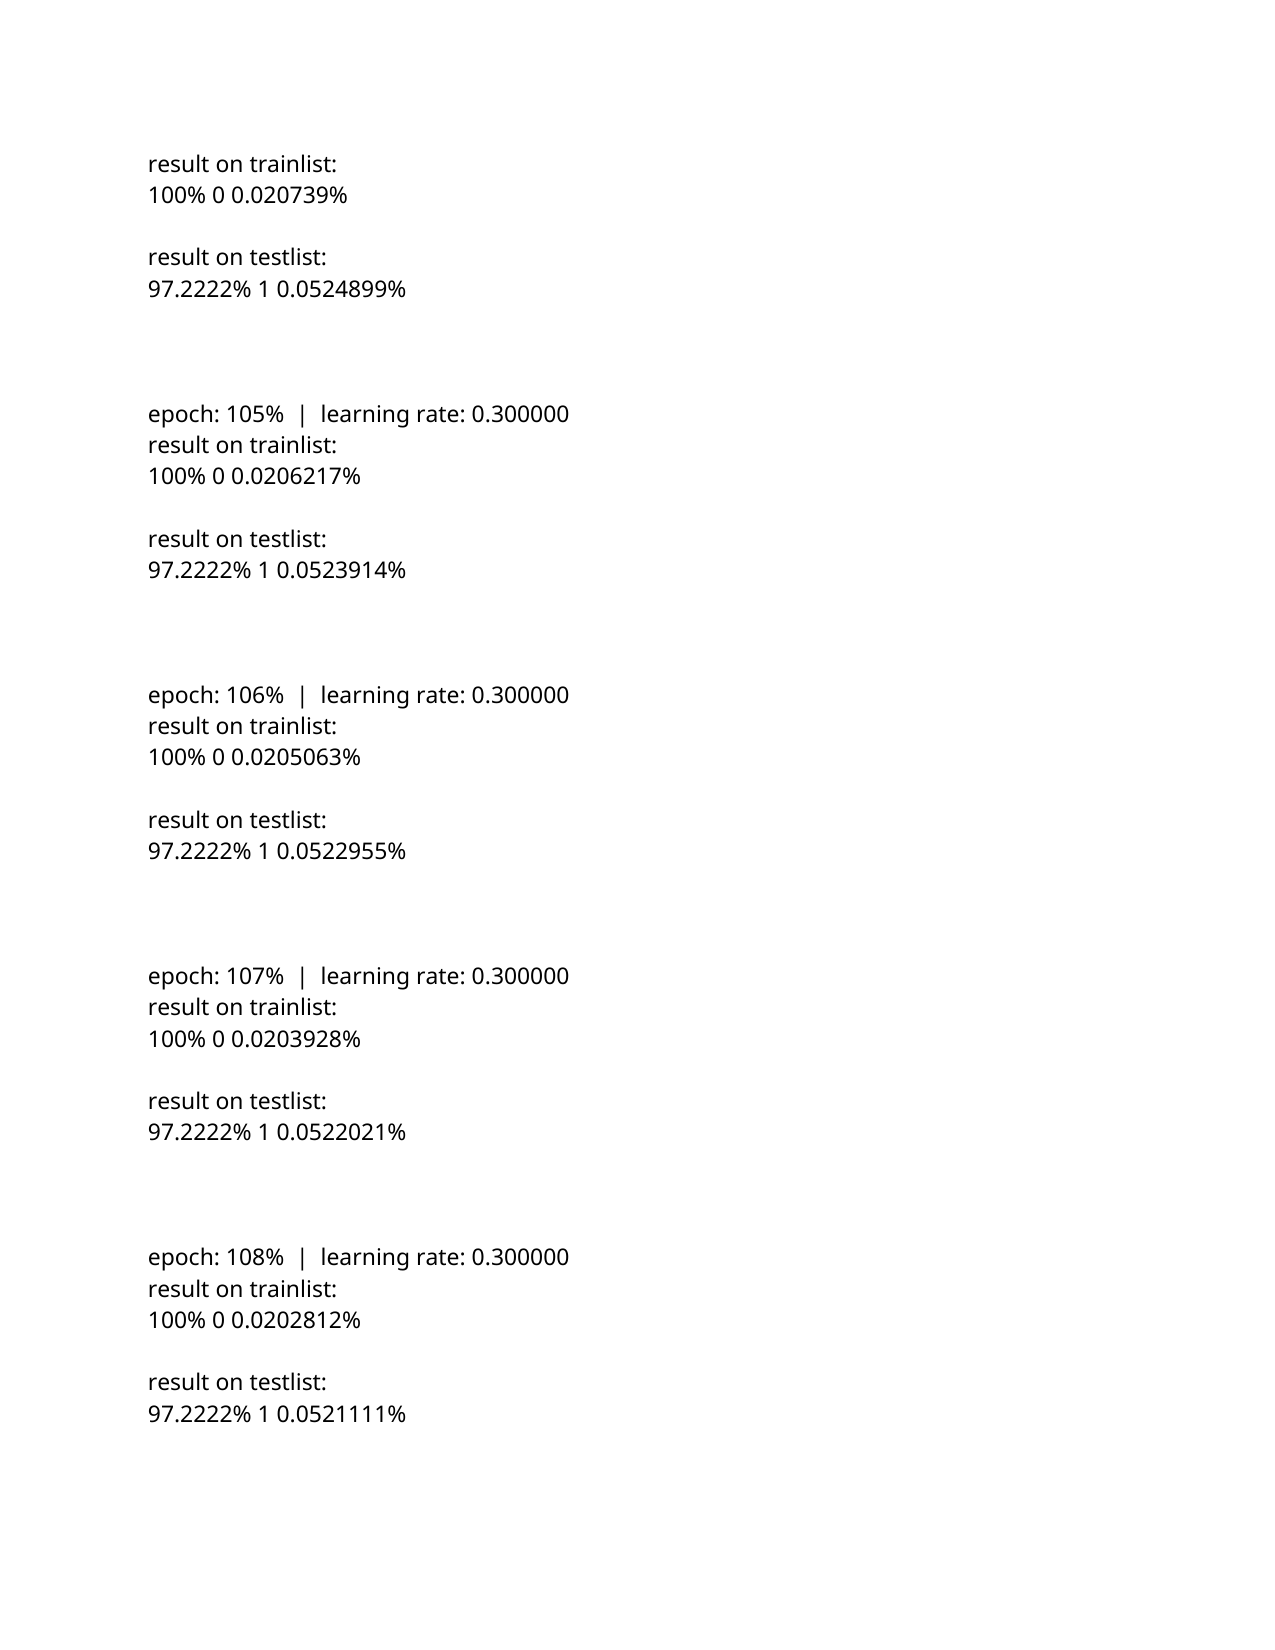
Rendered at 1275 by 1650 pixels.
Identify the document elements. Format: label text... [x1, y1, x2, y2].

text result on trainlist: [148, 148, 1127, 179]
text result on trainlist: [148, 429, 1127, 460]
text result on trainlist: [148, 710, 1127, 741]
text epoch: 108% | learning rate: 0.300000 [148, 1241, 1127, 1273]
text result on trainlist: [148, 991, 1127, 1023]
text result on testlist: [148, 1085, 1127, 1116]
text 100% 0 0.020739% [148, 179, 1127, 210]
text 97.2222% 1 0.0523914% [148, 554, 1127, 585]
text 97.2222% 1 0.0522955% [148, 835, 1127, 866]
text result on testlist: [148, 1366, 1127, 1398]
text epoch: 106% | learning rate: 0.300000 [148, 679, 1127, 710]
text 100% 0 0.0203928% [148, 1023, 1127, 1054]
text 100% 0 0.0206217% [148, 460, 1127, 491]
text result on trainlist: [148, 1273, 1127, 1304]
text result on testlist: [148, 804, 1127, 835]
text epoch: 105% | learning rate: 0.300000 [148, 398, 1127, 429]
text 97.2222% 1 0.0521111% [148, 1398, 1127, 1429]
text epoch: 107% | learning rate: 0.300000 [148, 960, 1127, 991]
text 100% 0 0.0202812% [148, 1304, 1127, 1335]
text result on testlist: [148, 241, 1127, 273]
text 97.2222% 1 0.0524899% [148, 273, 1127, 304]
text result on testlist: [148, 523, 1127, 554]
text 97.2222% 1 0.0522021% [148, 1116, 1127, 1148]
text 100% 0 0.0205063% [148, 741, 1127, 773]
